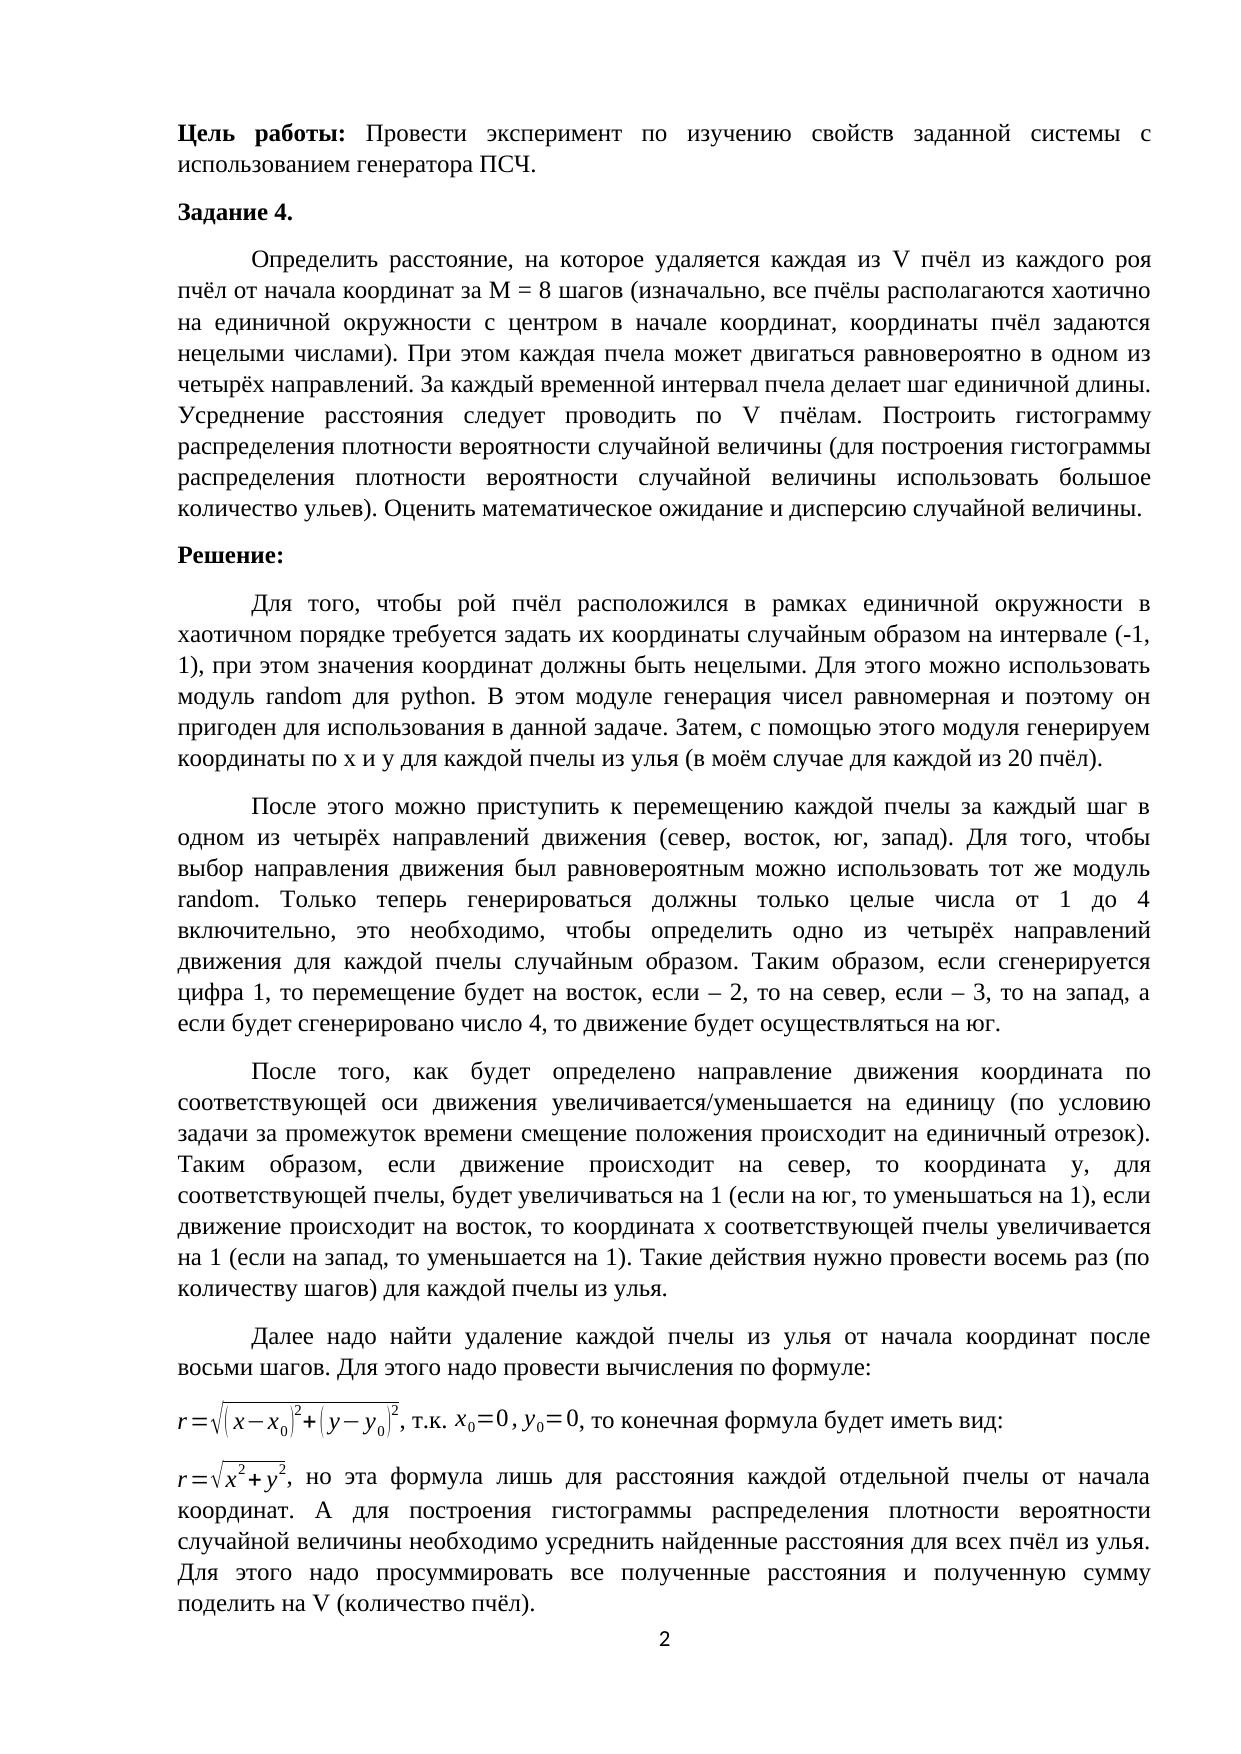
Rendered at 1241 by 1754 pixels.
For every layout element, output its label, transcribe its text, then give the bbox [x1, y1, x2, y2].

text Цель работы: Провести эксперимент по изучению свойств заданной системы с использованием генератора ПСЧ. [177, 118, 1152, 178]
text Решение: [177, 541, 1152, 569]
text Далее надо найти удаление каждой пчелы из улья от начала координат после восьми шагов. Для этого надо провести вычисления по формуле: [177, 1321, 1152, 1381]
text Для того, чтобы рой пчёл расположился в рамках единичной окружности в хаотичном порядке требуется задать их координаты случайным образом на интервале (-1, 1), при этом значения координат должны быть нецелыми. Для этого можно использовать модуль random для python. В этом модуле генерация чисел равномерная и поэтому он пригоден для использования в данной задаче. Затем, с помощью этого модуля генерируем координаты по х и у для каждой пчелы из улья (в моём случае для каждой из 20 пчёл). [177, 588, 1152, 772]
text Определить расстояние, на которое удаляется каждая из V пчёл из каждого роя пчёл от начала координат за М = 8 шагов (изначально, все пчёлы располагаются хаотично на единичной окружности с центром в начале координат, координаты пчёл задаются нецелыми числами). При этом каждая пчела может двигаться равновероятно в одном из четырёх направлений. За каждый временной интервал пчела делает шаг единичной длины. Усреднение расстояния следует проводить по V пчёлам. Построить гистограмму распределения плотности вероятности случайной величины (для построения гистограммы распределения плотности вероятности случайной величины использовать большое количество ульев). Оценить математическое ожидание и дисперсию случайной величины. [177, 244, 1152, 522]
text После того, как будет определено направление движения координата по соответствующей оси движения увеличивается/уменьшается на единицу (по условию задачи за промежуток времени смещение положения происходит на единичный отрезок). Таким образом, если движение происходит на север, то координата у, для соответствующей пчелы, будет увеличиваться на 1 (если на юг, то уменьшаться на 1), если движение происходит на восток, то координата х соответствующей пчелы увеличивается на 1 (если на запад, то уменьшается на 1). Такие действия нужно провести восемь раз (по количеству шагов) для каждой пчелы из улья. [177, 1056, 1152, 1302]
text , т.к. , то конечная формула будет иметь вид: [177, 1400, 1152, 1440]
text После этого можно приступить к перемещению каждой пчелы за каждый шаг в одном из четырёх направлений движения (север, восток, юг, запад). Для того, чтобы выбор направления движения был равновероятным можно использовать тот же модуль random. Только теперь генерироваться должны только целые числа от 1 до 4 включительно, это необходимо, чтобы определить одно из четырёх направлений движения для каждой пчелы случайным образом. Таким образом, если сгенерируется цифра 1, то перемещение будет на восток, если – 2, то на север, если – 3, то на запад, а если будет сгенерировано число 4, то движение будет осуществляться на юг. [177, 791, 1152, 1037]
text Задание 4. [177, 197, 1152, 226]
text , но эта формула лишь для расстояния каждой отдельной пчелы от начала координат. А для построения гистограммы распределения плотности вероятности случайной величины необходимо усреднить найденные расстояния для всех пчёл из улья. Для этого надо просуммировать все полученные расстояния и полученную сумму поделить на V (количество пчёл). [177, 1459, 1152, 1617]
